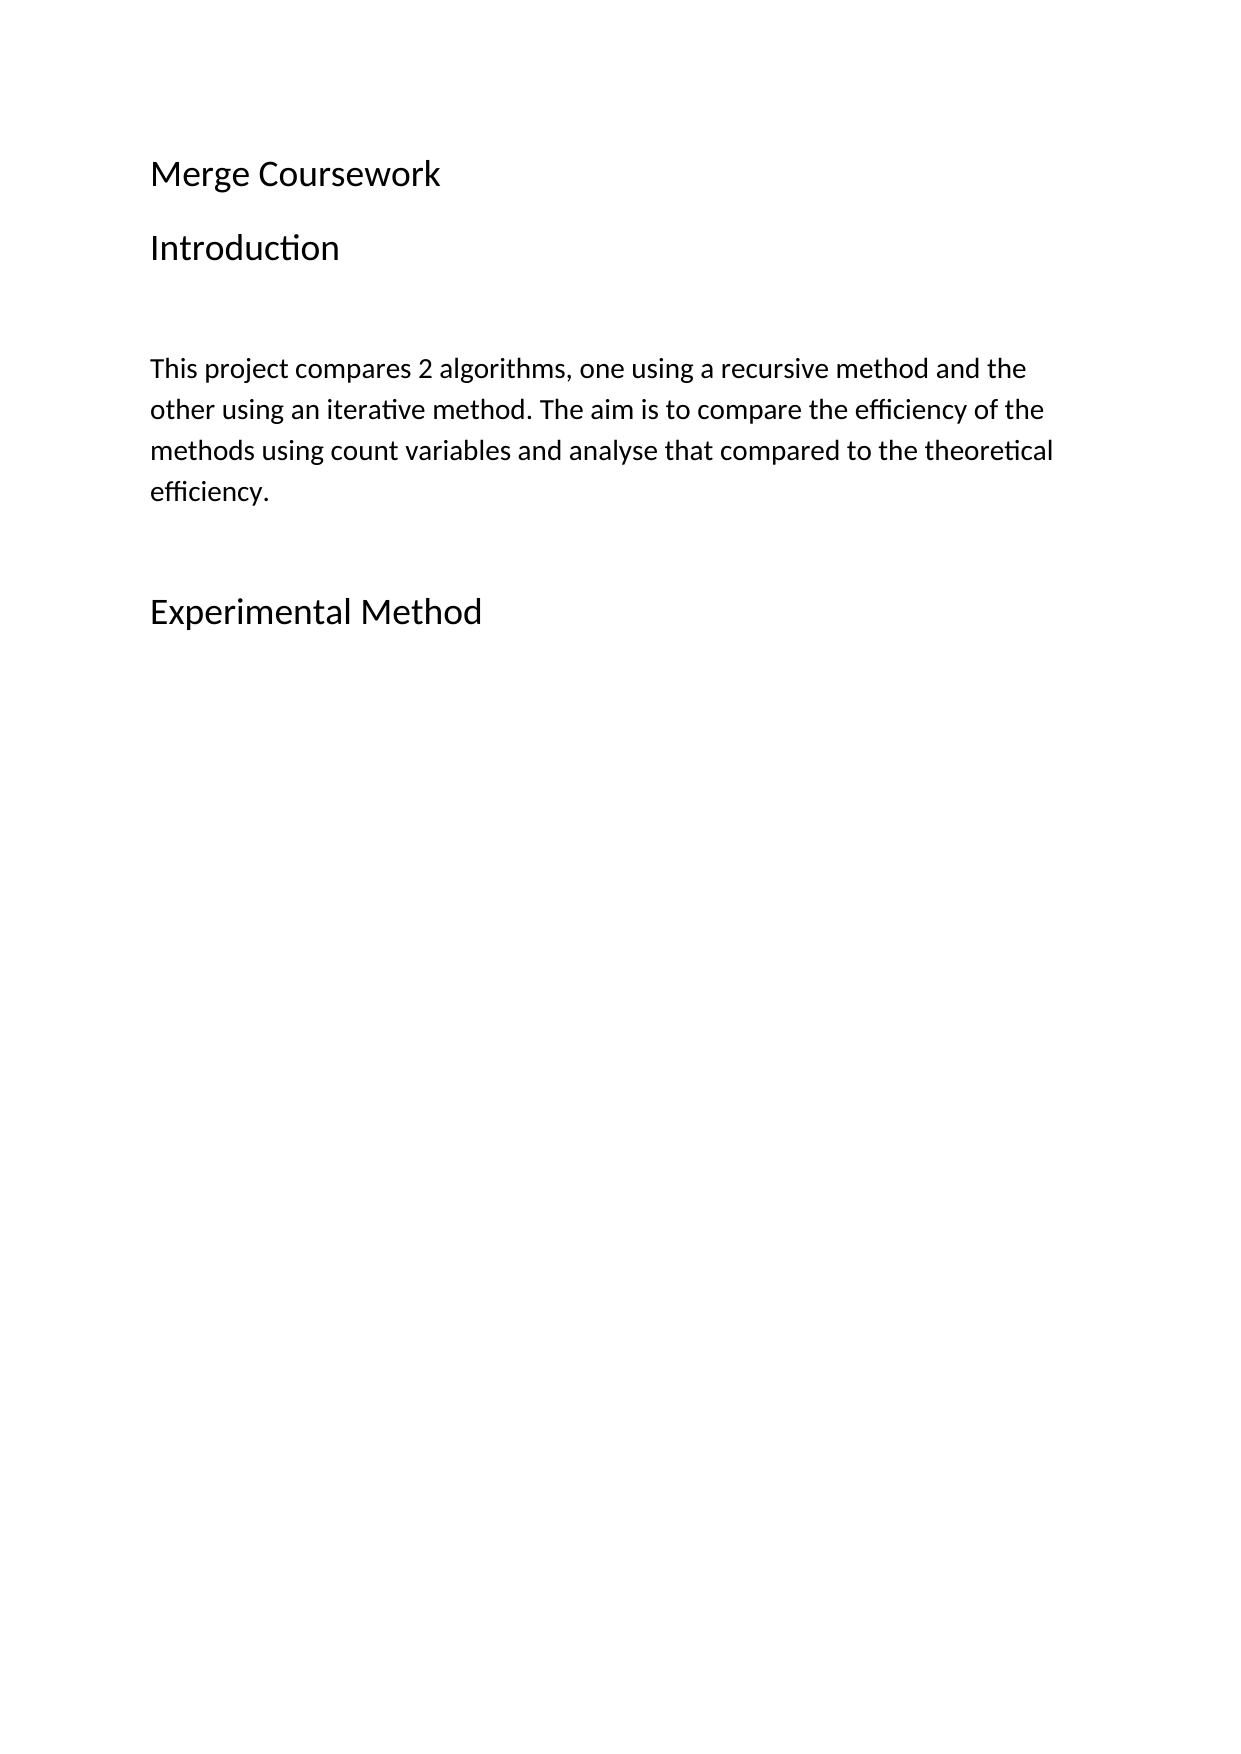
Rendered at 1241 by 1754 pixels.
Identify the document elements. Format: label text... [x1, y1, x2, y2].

text Experimental Method [150, 588, 1090, 633]
text Merge Coursework [150, 150, 1090, 196]
text Introduction [150, 223, 1090, 269]
text This project compares 2 algorithms, one using a recursive method and the other using an iterative method. The aim is to compare the efficiency of the methods using count variables and analyse that compared to the theoretical efficiency. [150, 350, 1090, 508]
